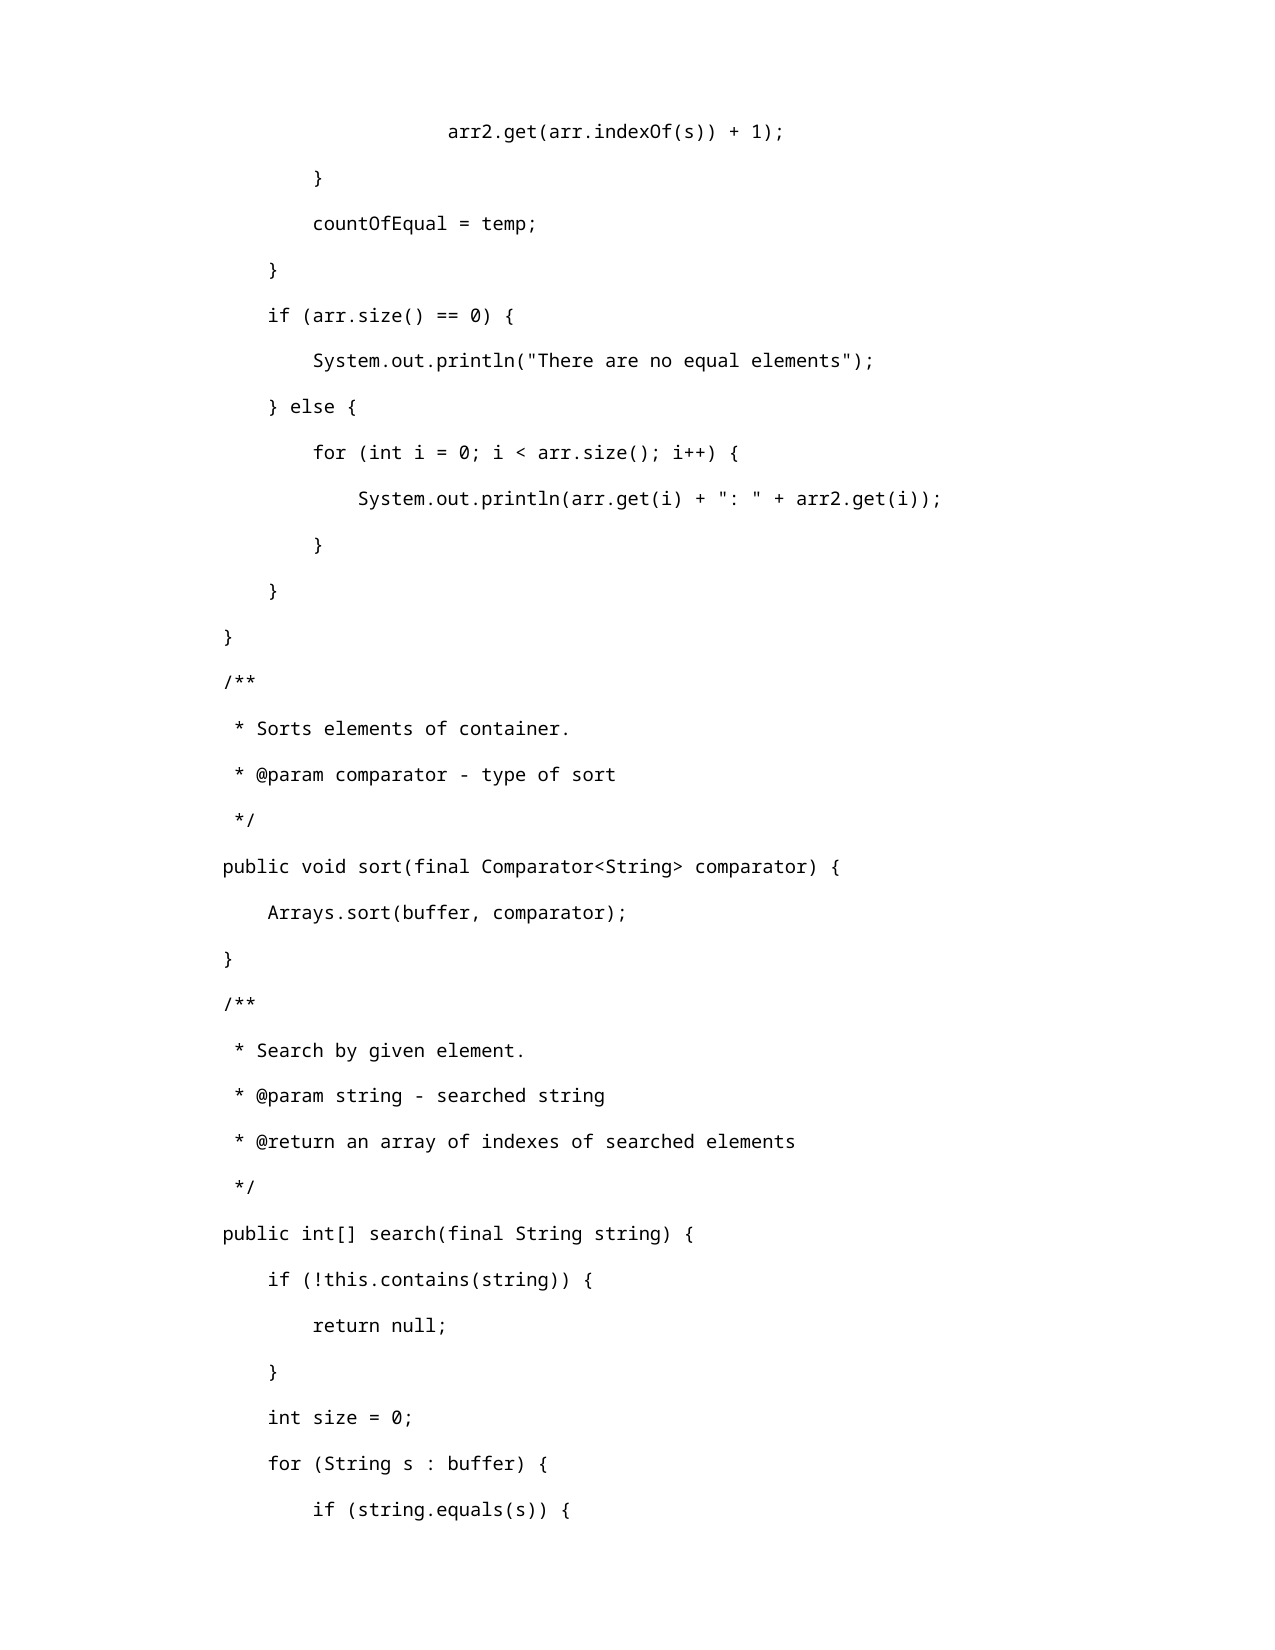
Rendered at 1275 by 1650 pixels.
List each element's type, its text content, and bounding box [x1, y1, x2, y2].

text public void sort(final Comparator<String> comparator) { [177, 853, 1186, 879]
text } [177, 532, 1186, 557]
text /** [177, 991, 1186, 1016]
text for (String s : buffer) { [177, 1450, 1186, 1476]
text System.out.println(arr.get(i) + ": " + arr2.get(i)); [177, 486, 1186, 511]
text if (arr.size() == 0) { [177, 302, 1186, 327]
text /** [177, 669, 1186, 695]
text return null; [177, 1312, 1186, 1338]
text } [177, 1358, 1186, 1384]
text } [177, 164, 1186, 189]
text for (int i = 0; i < arr.size(); i++) { [177, 440, 1186, 465]
text */ [177, 807, 1186, 833]
text if (string.equals(s)) { [177, 1496, 1186, 1522]
text } [177, 256, 1186, 281]
text if (!this.contains(string)) { [177, 1267, 1186, 1292]
text */ [177, 1175, 1186, 1200]
text * Search by given element. [177, 1037, 1186, 1062]
text * @param string - searched string [177, 1083, 1186, 1108]
text * @param comparator - type of sort [177, 761, 1186, 787]
text } else { [177, 394, 1186, 419]
text System.out.println("There are no equal elements"); [177, 348, 1186, 373]
text * Sorts elements of container. [177, 715, 1186, 741]
text int size = 0; [177, 1404, 1186, 1430]
text arr2.get(arr.indexOf(s)) + 1); [177, 118, 1186, 144]
text * @return an array of indexes of searched elements [177, 1129, 1186, 1154]
text } [177, 577, 1186, 603]
text } [177, 623, 1186, 649]
text public int[] search(final String string) { [177, 1221, 1186, 1246]
text countOfEqual = temp; [177, 210, 1186, 236]
text } [177, 945, 1186, 971]
text Arrays.sort(buffer, comparator); [177, 899, 1186, 924]
